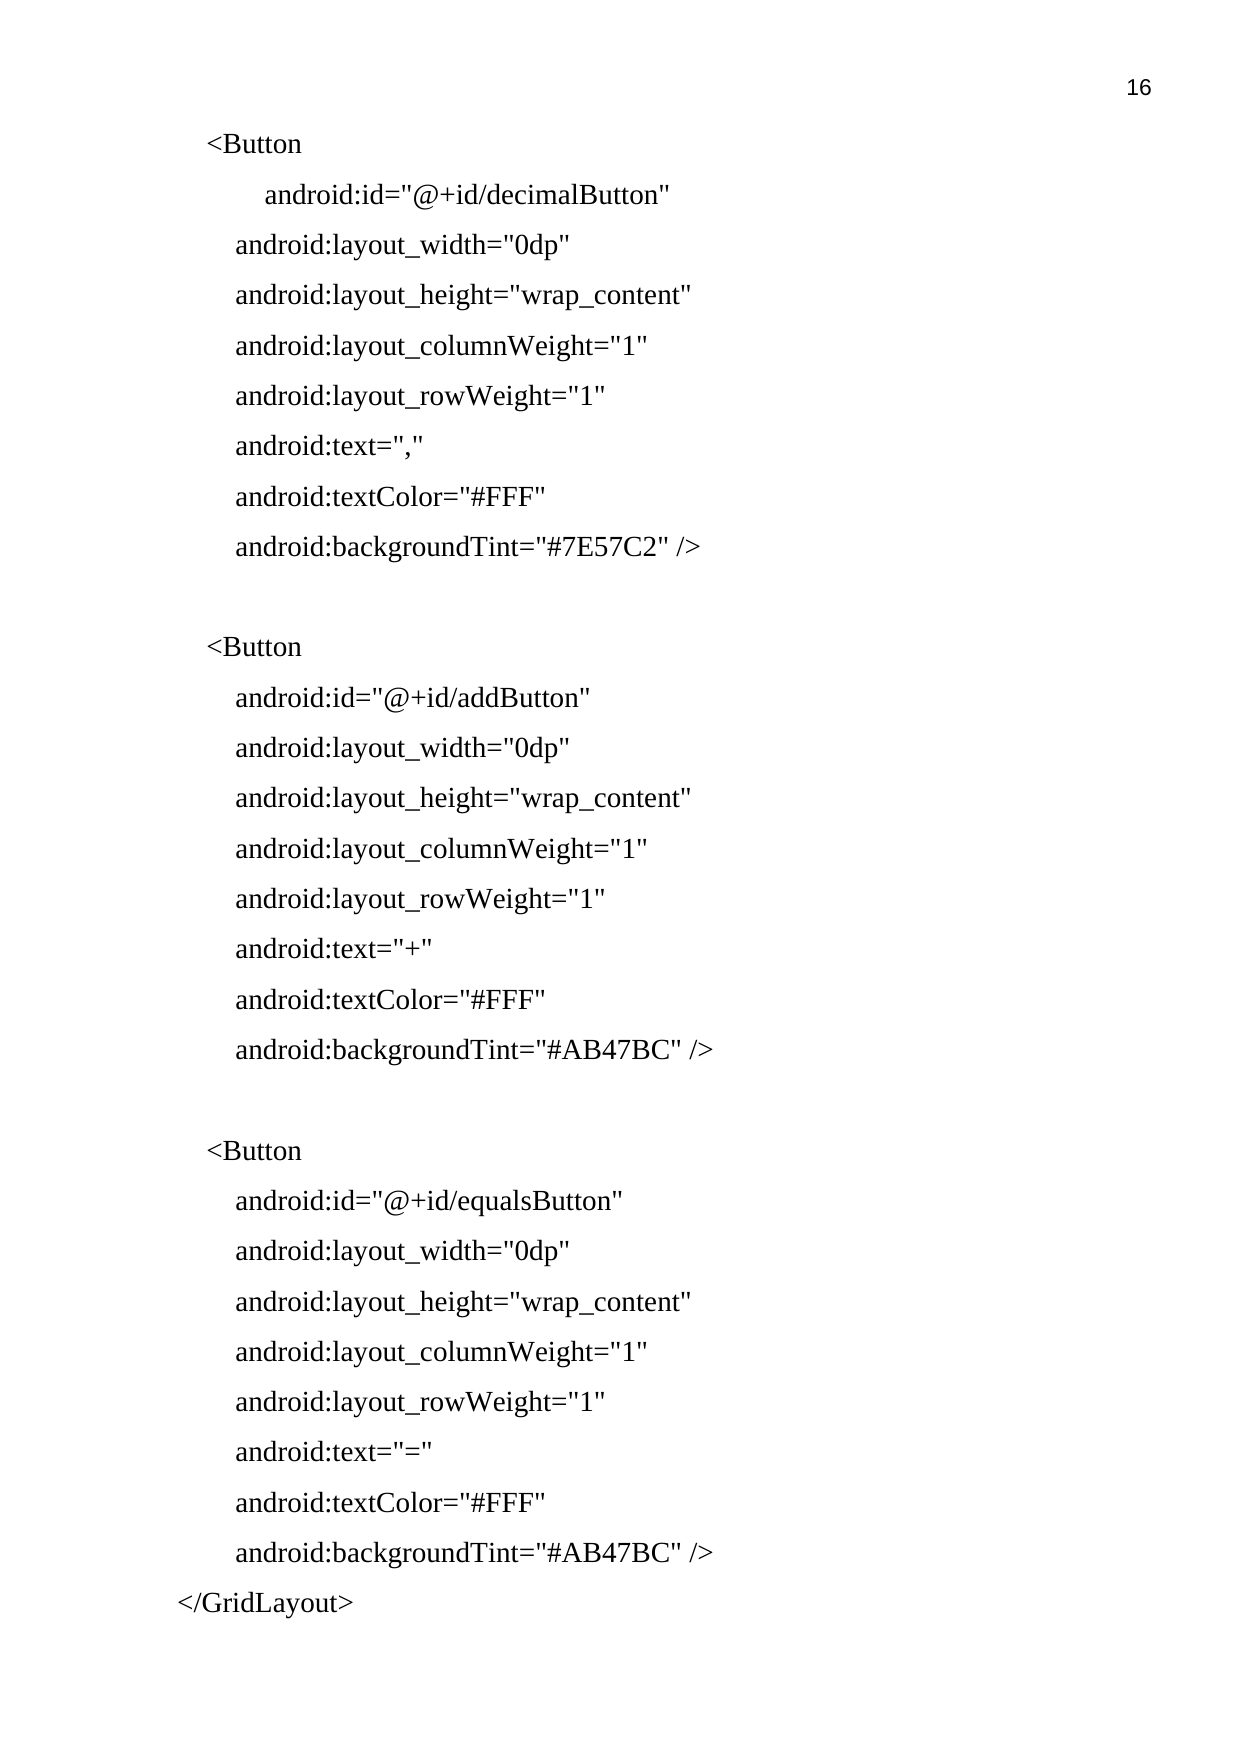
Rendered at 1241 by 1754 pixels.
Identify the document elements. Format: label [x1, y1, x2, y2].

text [148, 126, 1152, 1619]
